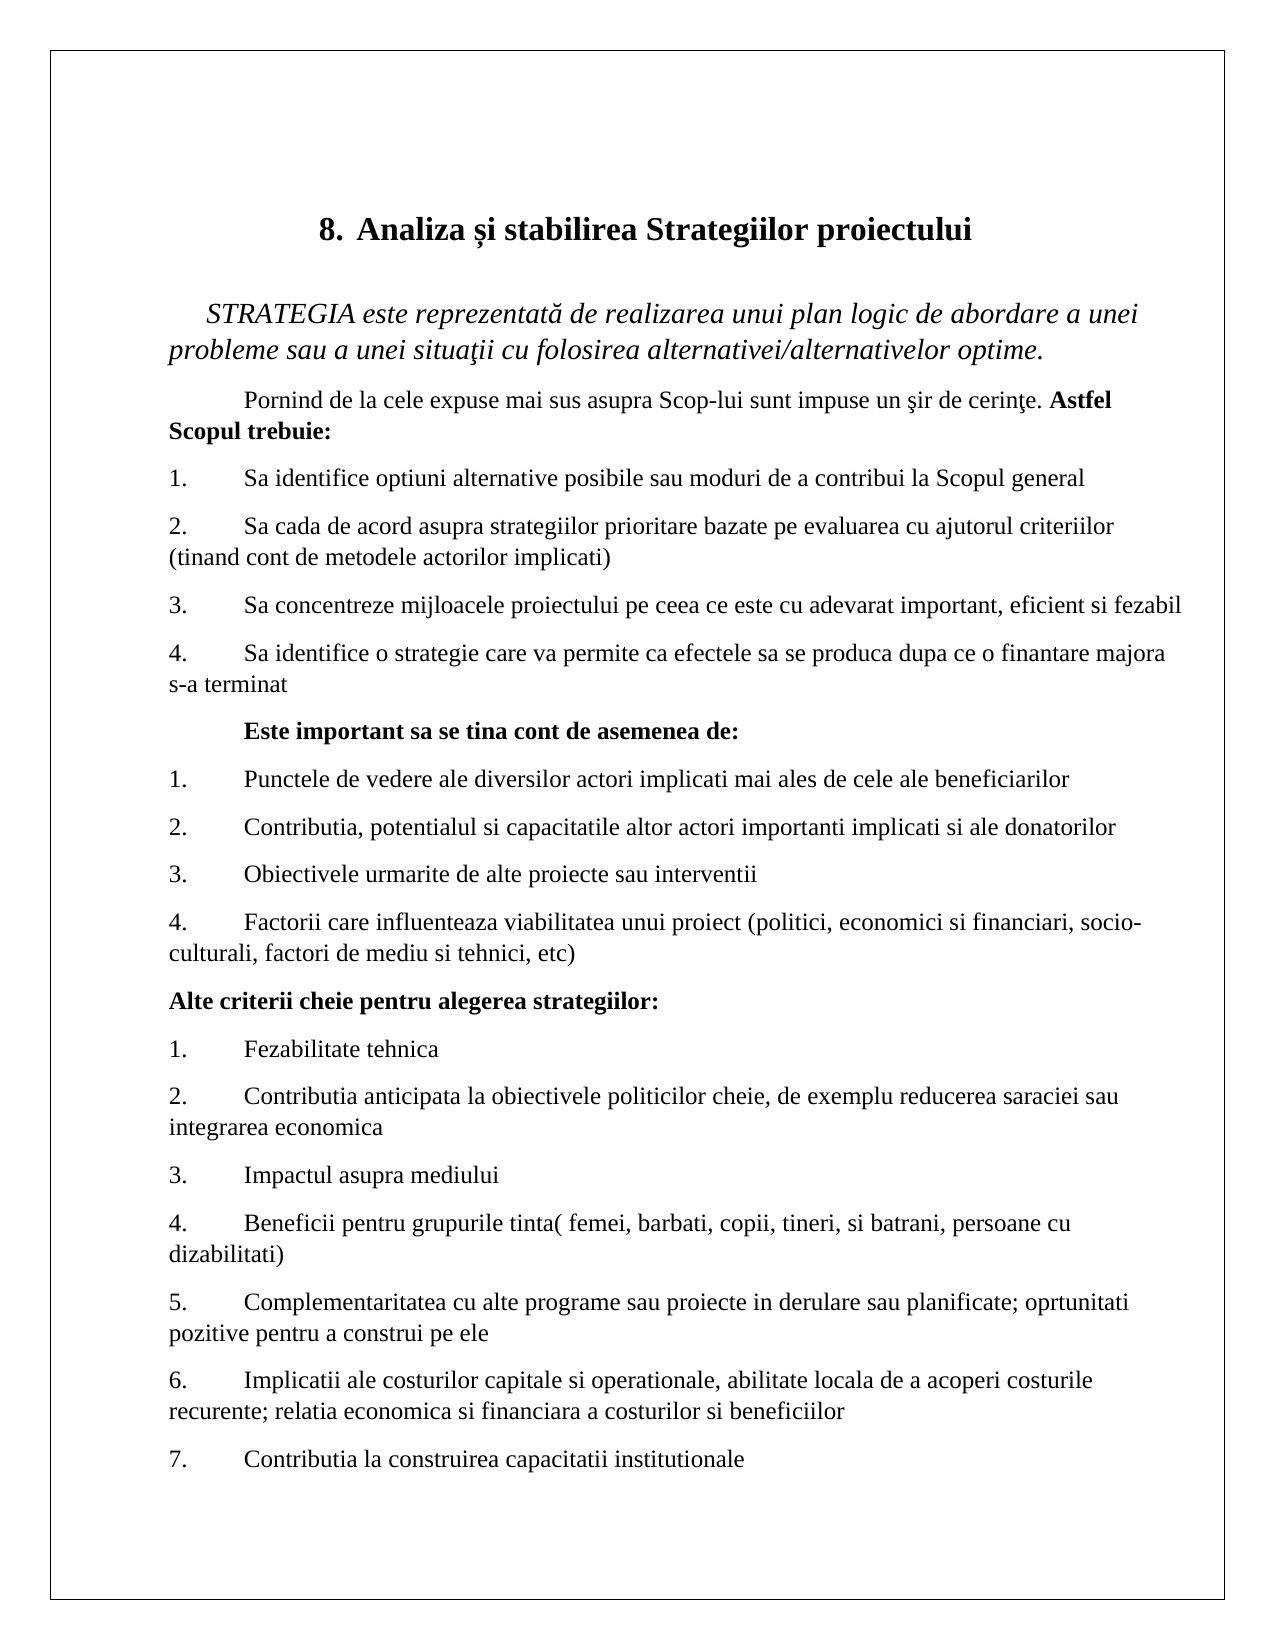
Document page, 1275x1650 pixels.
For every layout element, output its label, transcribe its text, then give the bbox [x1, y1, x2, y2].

text 2. Sa cada de acord asupra strategiilor prioritare bazate pe evaluarea cu ajutorul criteriilor (tinand cont de metodele actorilor implicati) [169, 511, 1187, 571]
text Este important sa se tina cont de asemenea de: [169, 716, 1187, 745]
text 3. Sa concentreze mijloacele proiectului pe ceea ce este cu adevarat important, eficient si fezabil [169, 590, 1187, 619]
subtitle Analiza și stabilirea Strategiilor proiectului [319, 209, 1187, 248]
text 1. Punctele de vedere ale diversilor actori implicati mai ales de cele ale beneficiarilor [169, 764, 1187, 793]
text 1. Sa identifice optiuni alternative posibile sau moduri de a contribui la Scopul general [169, 463, 1187, 492]
text 4. Factorii care influenteaza viabilitatea unui proiect (politici, economici si financiari, socio-culturali, factori de mediu si tehnici, etc) [169, 907, 1187, 967]
text 4. Sa identifice o strategie care va permite ca efectele sa se produca dupa ce o finantare majora s-a terminat [169, 638, 1187, 697]
text 4. Beneficii pentru grupurile tinta( femei, barbati, copii, tineri, si batrani, persoane cu dizabilitati) [169, 1208, 1187, 1268]
text Alte criterii cheie pentru alegerea strategiilor: [169, 986, 1187, 1015]
text 7. Contributia la construirea capacitatii institutionale [169, 1444, 1187, 1473]
text 1. Fezabilitate tehnica [169, 1034, 1187, 1062]
text 2. Contributia anticipata la obiectivele politicilor cheie, de exemplu reducerea saraciei sau integrarea economica [169, 1081, 1187, 1141]
text 6. Implicatii ale costurilor capitale si operationale, abilitate locala de a acoperi costurile recurente; relatia economica si financiara a costurilor si beneficiilor [169, 1365, 1187, 1425]
text 5. Complementaritatea cu alte programe sau proiecte in derulare sau planificate; oprtunitati pozitive pentru a construi pe ele [169, 1287, 1187, 1346]
text Pornind de la cele expuse mai sus asupra Scop-lui sunt impuse un şir de cerinţe. Astfel Scopul trebuie: [169, 385, 1187, 444]
text 3. Impactul asupra mediului [169, 1160, 1187, 1189]
text STRATEGIA este reprezentată de realizarea unui plan logic de abordare a unei probleme sau a unei situaţii cu folosirea alternativei/alternativelor optime. [169, 296, 1187, 366]
text 2. Contributia, potentialul si capacitatile altor actori importanti implicati si ale donatorilor [169, 812, 1187, 841]
text 3. Obiectivele urmarite de alte proiecte sau interventii [169, 859, 1187, 888]
